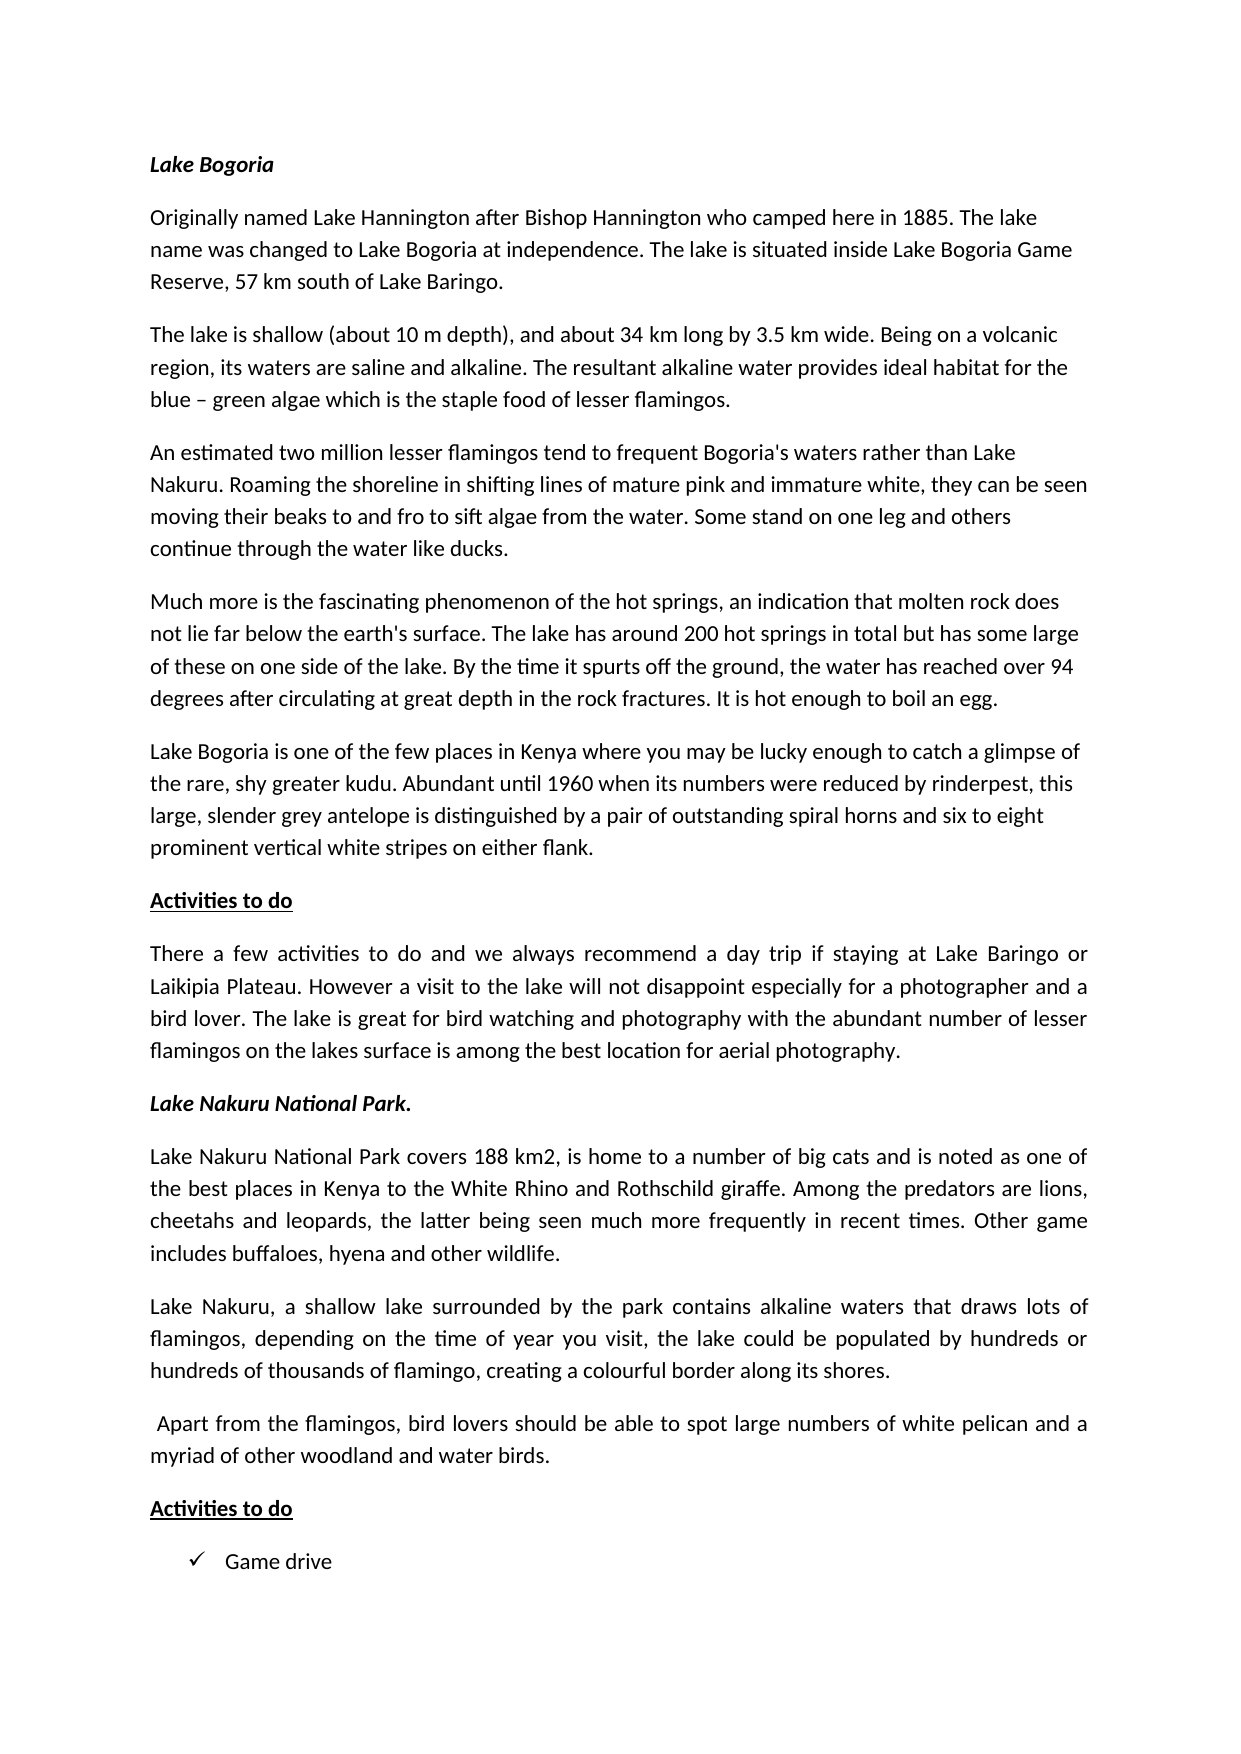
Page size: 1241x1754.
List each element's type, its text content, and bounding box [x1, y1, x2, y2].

text The lake is shallow (about 10 m depth), and about 34 km long by 3.5 km wide. Being on a volcanic region, its waters are saline and alkaline. The resultant alkaline water provides ideal habitat for the blue – green algae which is the staple food of lesser flamingos. [150, 320, 1090, 413]
text Lake Bogoria [150, 150, 1090, 178]
text Activities to do [150, 887, 1090, 914]
text Apart from the flamingos, bird lovers should be able to spot large numbers of white pelican and a myriad of other woodland and water birds. [150, 1409, 1090, 1469]
text Much more is the fascinating phenomenon of the hot springs, an indication that molten rock does not lie far below the earth's surface. The lake has around 200 hot springs in total but has some large of these on one side of the lake. By the time it spurts off the ground, the water has reached over 94 degrees after circulating at great depth in the rock fractures. It is hot enough to boil an egg. [150, 587, 1090, 712]
text There a few activities to do and we always recommend a day trip if staying at Lake Baringo or Laikipia Plateau. However a visit to the lake will not disappoint especially for a photographer and a bird lover. The lake is great for bird watching and photography with the abundant number of lesser flamingos on the lakes surface is among the best location for aerial photography. [150, 939, 1090, 1064]
text Lake Nakuru National Park. [150, 1089, 1090, 1117]
text Lake Nakuru National Park covers 188 km2, is home to a number of big cats and is noted as one of the best places in Kenya to the White Rhino and Rothschild giraffe. Among the predators are lions, cheetahs and leopards, the latter being seen much more frequently in recent times. Other game includes buffaloes, hyena and other wildlife. [150, 1142, 1090, 1267]
text Lake Bogoria is one of the few places in Kenya where you may be lucky enough to catch a glimpse of the rare, shy greater kudu. Abundant until 1960 when its numbers were reduced by rinderpest, this large, slender grey antelope is distinguished by a pair of outstanding spiral horns and six to eight prominent vertical white stripes on either flank. [150, 737, 1090, 862]
text Lake Nakuru, a shallow lake surrounded by the park contains alkaline waters that draws lots of flamingos, depending on the time of year you visit, the lake could be populated by hundreds or hundreds of thousands of flamingo, creating a colourful border along its shores. [150, 1292, 1090, 1384]
text Originally named Lake Hannington after Bishop Hannington who camped here in 1885. The lake name was changed to Lake Bogoria at independence. The lake is situated inside Lake Bogoria Game Reserve, 57 km south of Lake Baringo. [150, 203, 1090, 295]
text An estimated two million lesser flamingos tend to frequent Bogoria's waters rather than Lake Nakuru. Roaming the shoreline in shifting lines of mature pink and immature white, they can be seen moving their beaks to and fro to sift algae from the water. Some stand on one leg and others continue through the water like ducks. [150, 438, 1090, 562]
list Game drive [187, 1547, 1090, 1575]
text Activities to do [150, 1494, 1090, 1522]
